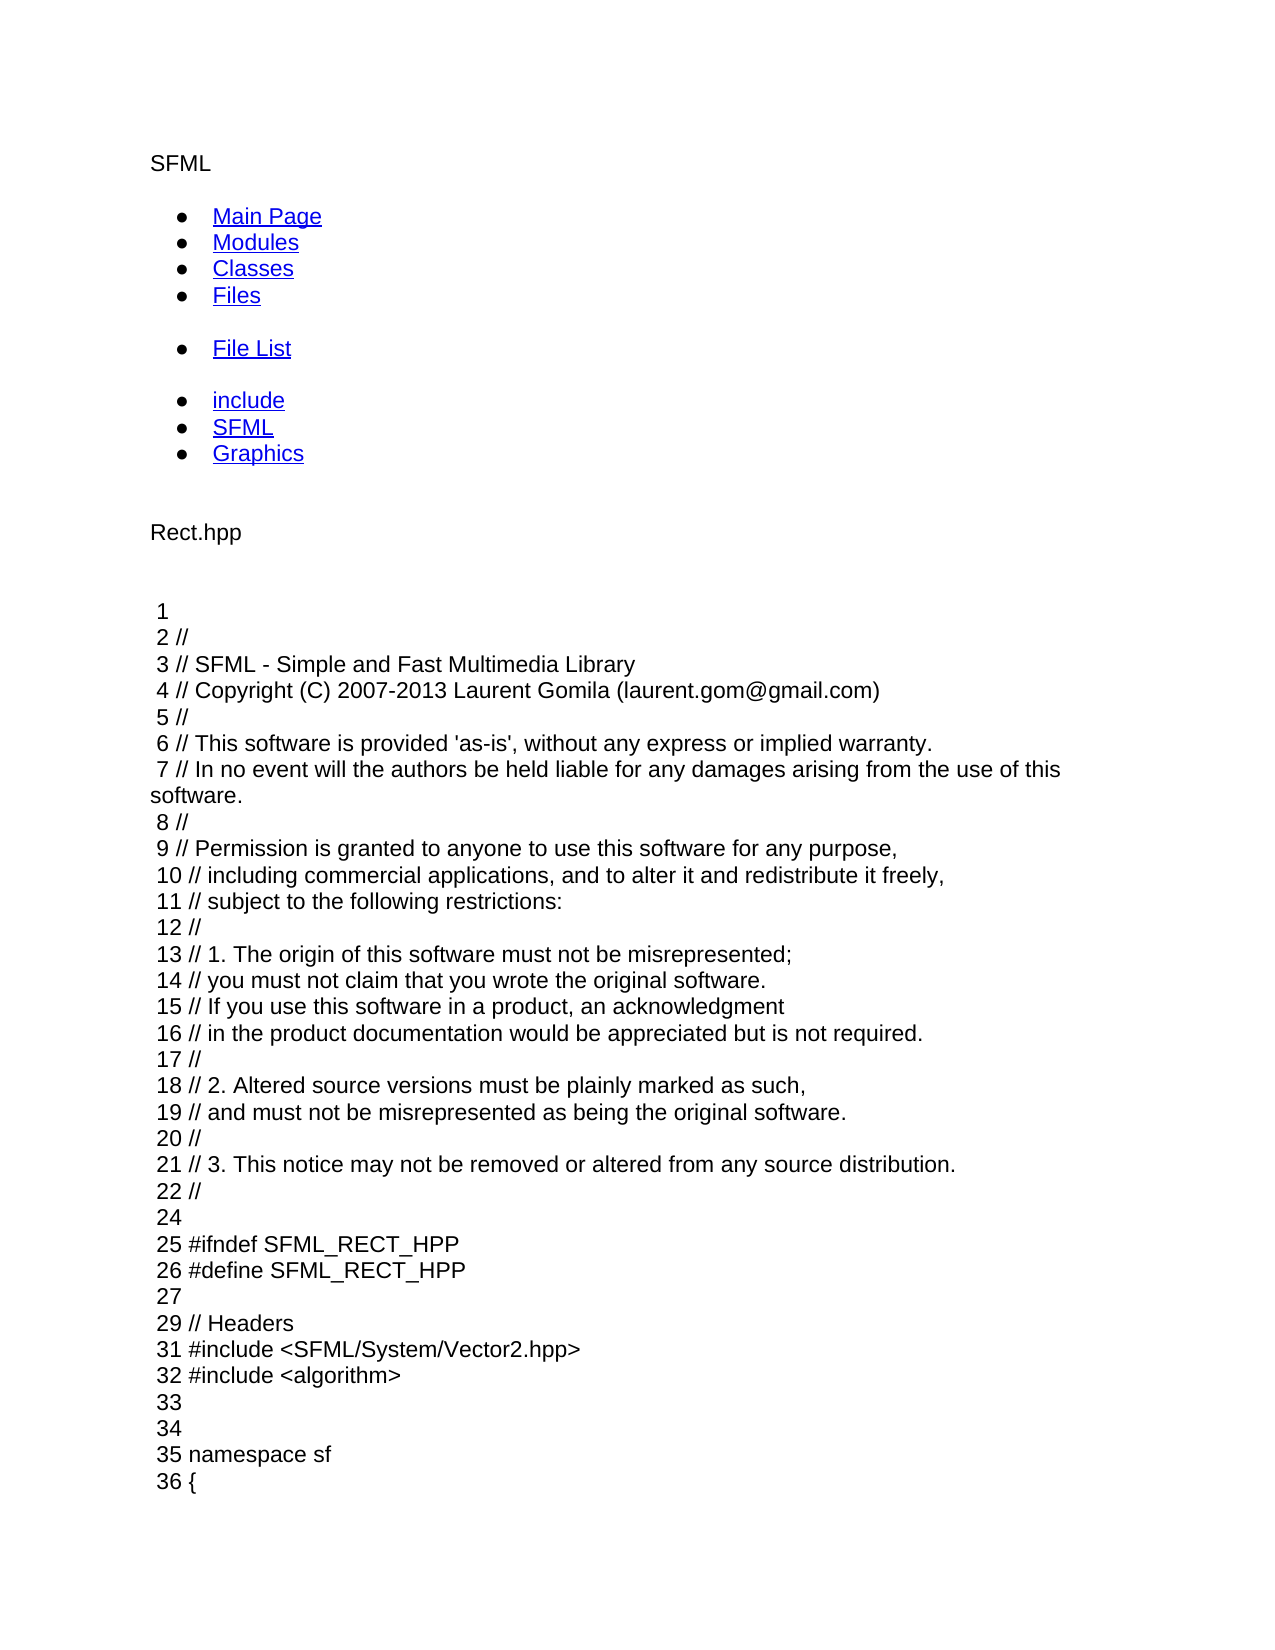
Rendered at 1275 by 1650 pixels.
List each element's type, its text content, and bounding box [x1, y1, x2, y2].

list include [175, 387, 1125, 413]
text 22 // [150, 1178, 1125, 1204]
list Classes [175, 255, 1125, 282]
text 34 [150, 1415, 1125, 1441]
text 35 namespace sf [150, 1441, 1125, 1468]
text 36 { [150, 1468, 1125, 1494]
text 29 // Headers [150, 1309, 1125, 1336]
text 14 // you must not claim that you wrote the original software. [150, 967, 1125, 993]
text 8 // [150, 809, 1125, 835]
text 10 // including commercial applications, and to alter it and redistribute it freely, [150, 862, 1125, 888]
text 33 [150, 1389, 1125, 1415]
text 1 [150, 598, 1125, 624]
text 27 [150, 1283, 1125, 1309]
text 26 #define SFML_RECT_HPP [150, 1257, 1125, 1283]
text 3 // SFML - Simple and Fast Multimedia Library [150, 651, 1125, 677]
text 17 // [150, 1046, 1125, 1072]
text 25 #ifndef SFML_RECT_HPP [150, 1231, 1125, 1257]
text 16 // in the product documentation would be appreciated but is not required. [150, 1020, 1125, 1046]
text 19 // and must not be misrepresented as being the original software. [150, 1099, 1125, 1125]
list File List [175, 334, 1125, 361]
list Main Page [175, 203, 1125, 229]
text 24 [150, 1204, 1125, 1231]
text 20 // [150, 1125, 1125, 1151]
text 21 // 3. This notice may not be removed or altered from any source distribution. [150, 1151, 1125, 1178]
list Files [175, 282, 1125, 308]
list Graphics [175, 440, 1125, 466]
text 15 // If you use this software in a product, an acknowledgment [150, 993, 1125, 1020]
text 6 // This software is provided 'as-is', without any express or implied warranty. [150, 730, 1125, 756]
text Rect.hpp [150, 519, 1125, 545]
text 32 #include <algorithm> [150, 1362, 1125, 1389]
text 11 // subject to the following restrictions: [150, 888, 1125, 914]
text SFML [150, 150, 1125, 176]
text 9 // Permission is granted to anyone to use this software for any purpose, [150, 835, 1125, 862]
text 18 // 2. Altered source versions must be plainly marked as such, [150, 1072, 1125, 1099]
text 5 // [150, 703, 1125, 730]
list SFML [175, 413, 1125, 440]
text 12 // [150, 914, 1125, 941]
list Modules [175, 229, 1125, 255]
text 2 // [150, 624, 1125, 651]
text 7 // In no event will the authors be held liable for any damages arising from the use of this software. [150, 756, 1125, 809]
text 13 // 1. The origin of this software must not be misrepresented; [150, 941, 1125, 967]
text 4 // Copyright (C) 2007-2013 Laurent Gomila (laurent.gom@gmail.com) [150, 677, 1125, 703]
text 31 #include <SFML/System/Vector2.hpp> [150, 1336, 1125, 1362]
